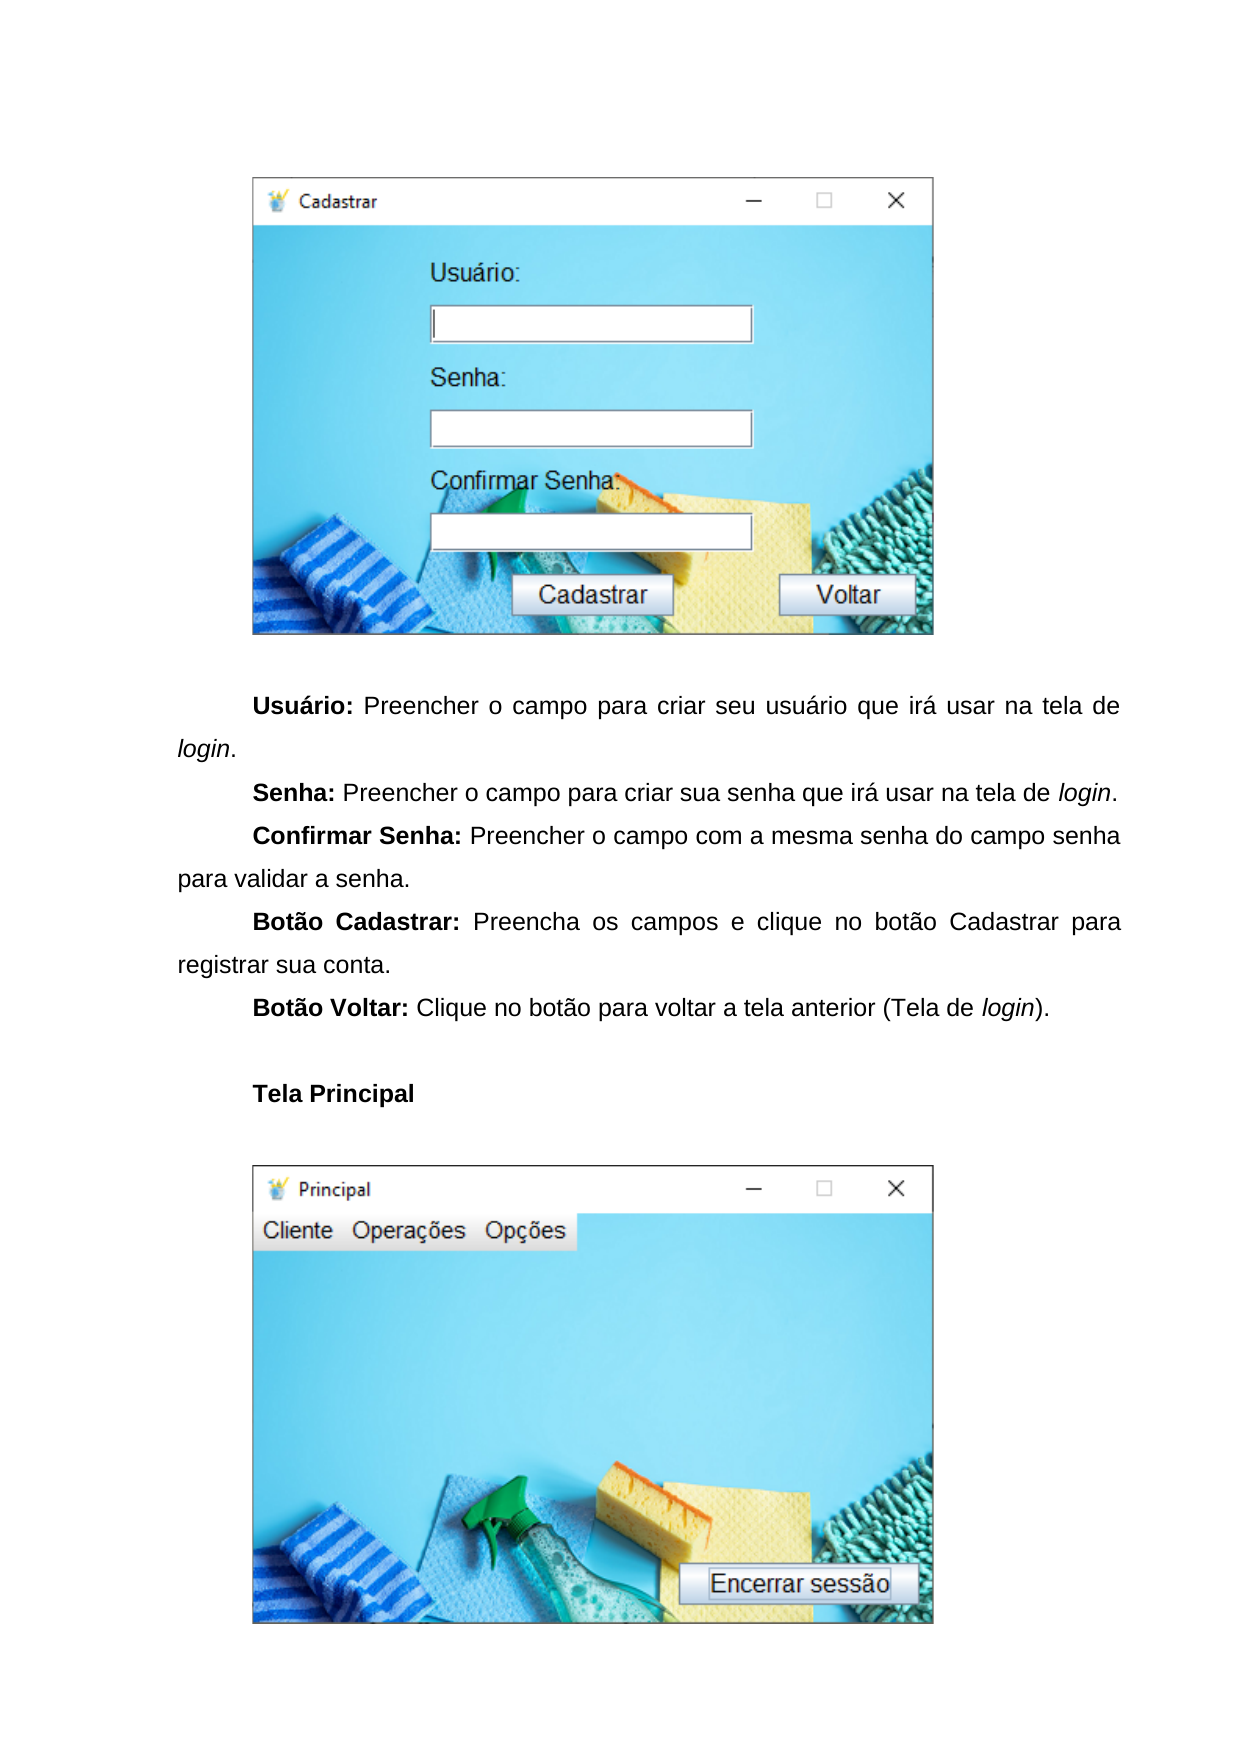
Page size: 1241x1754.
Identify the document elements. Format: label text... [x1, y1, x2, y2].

text Senha: Preencher o campo para criar sua senha que irá usar na tela de login. [177, 777, 1122, 806]
picture [252, 177, 934, 635]
text Usuário: Preencher o campo para criar seu usuário que irá usar na tela de login. [177, 691, 1122, 763]
text Confirmar Senha: Preencher o campo com a mesma senha do campo senha para validar a senha. [177, 821, 1122, 892]
picture [252, 1165, 934, 1624]
text Tela Principal [177, 1079, 1122, 1108]
text Botão Voltar: Clique no botão para voltar a tela anterior (Tela de login). [177, 993, 1122, 1022]
text Botão Cadastrar: Preencha os campos e clique no botão Cadastrar para registrar sua conta. [177, 907, 1122, 979]
